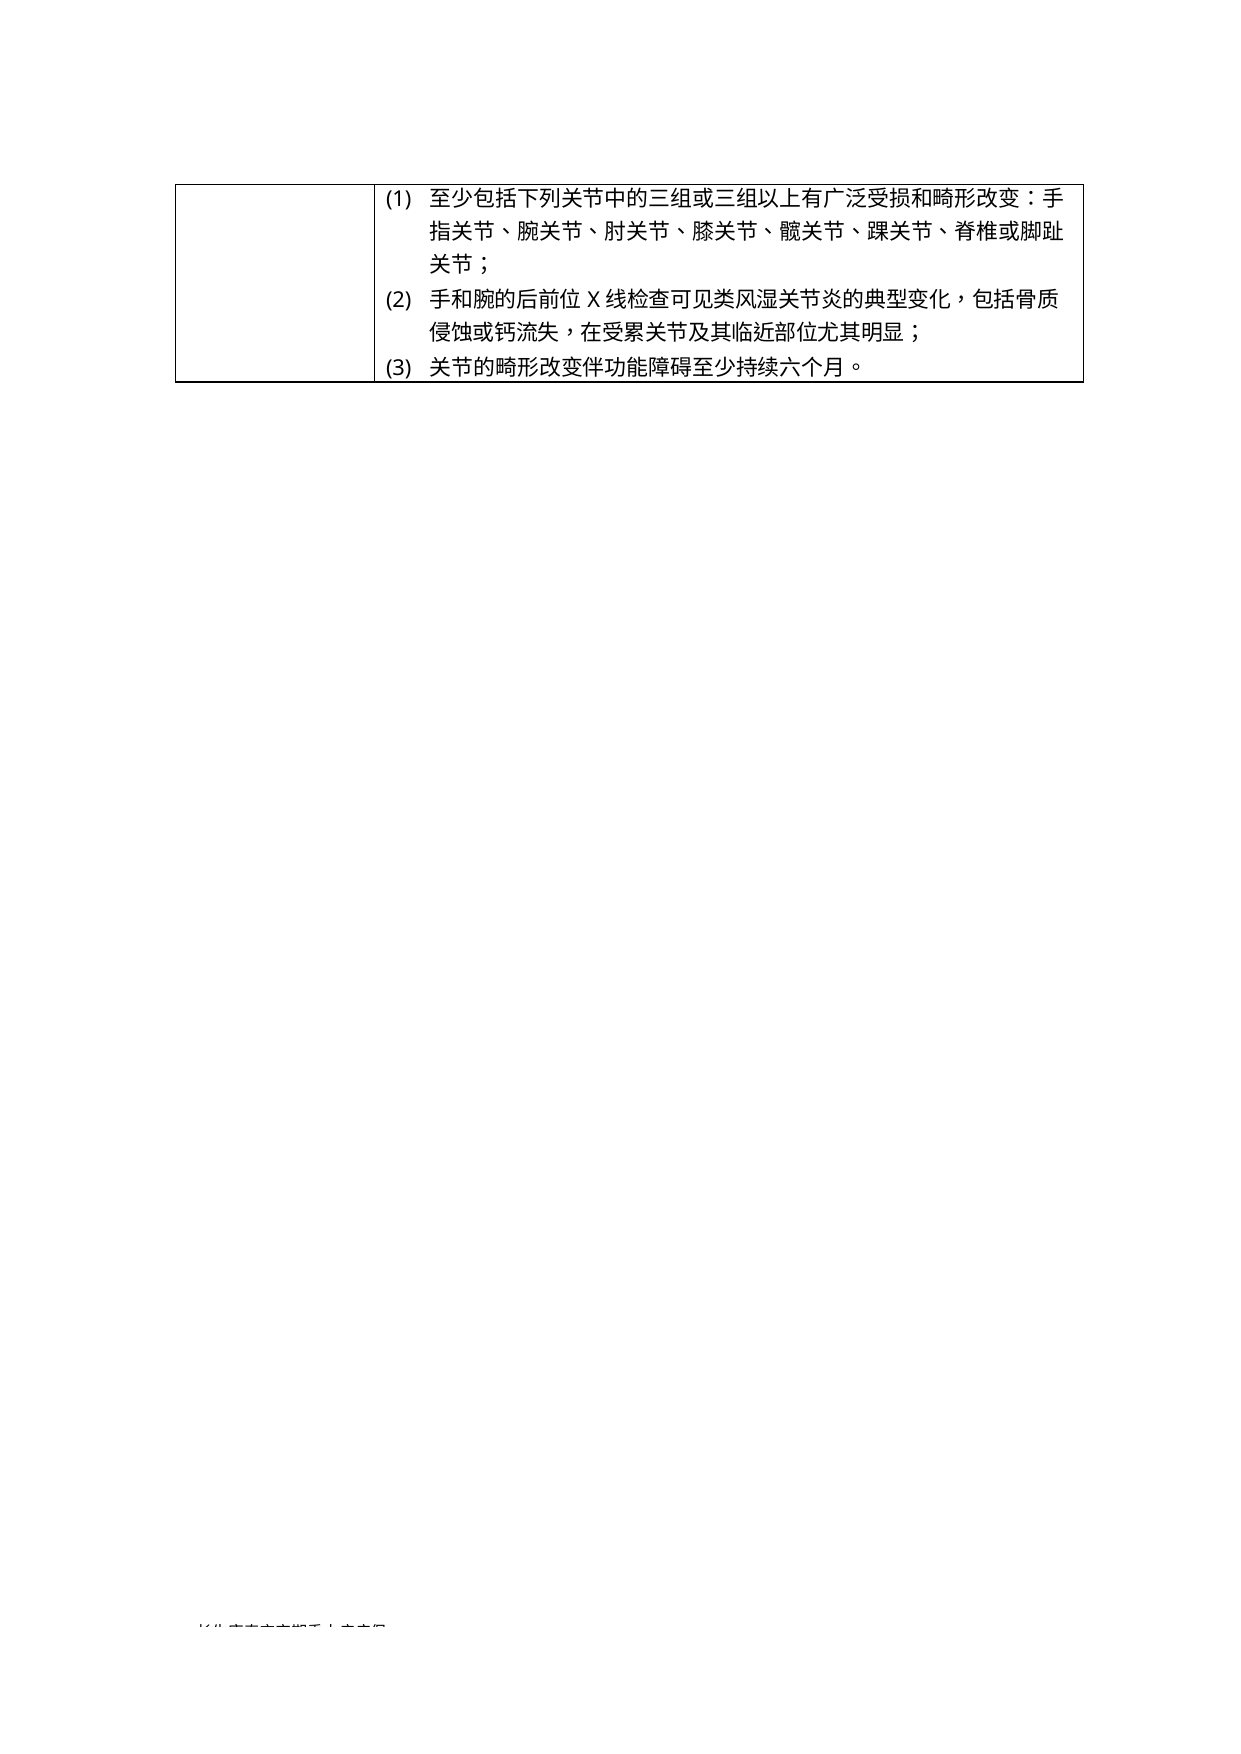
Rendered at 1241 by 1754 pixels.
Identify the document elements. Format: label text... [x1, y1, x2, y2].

table_header [176, 185, 374, 381]
table_header 至少包括下列关节中的三组或三组以上有广泛受损和畸形改变：手 指关节、腕关节、肘关节、膝关节、髋关节、踝关节、脊椎或脚趾关节； 手和腕的后前位 X 线检查可见类风湿关节炎的典型变化，包括骨质侵蚀或钙流失，在受累关节及其临近部位尤其明显； 关节的畸形改变伴功能障碍至少持续六个月。 [375, 185, 1083, 381]
